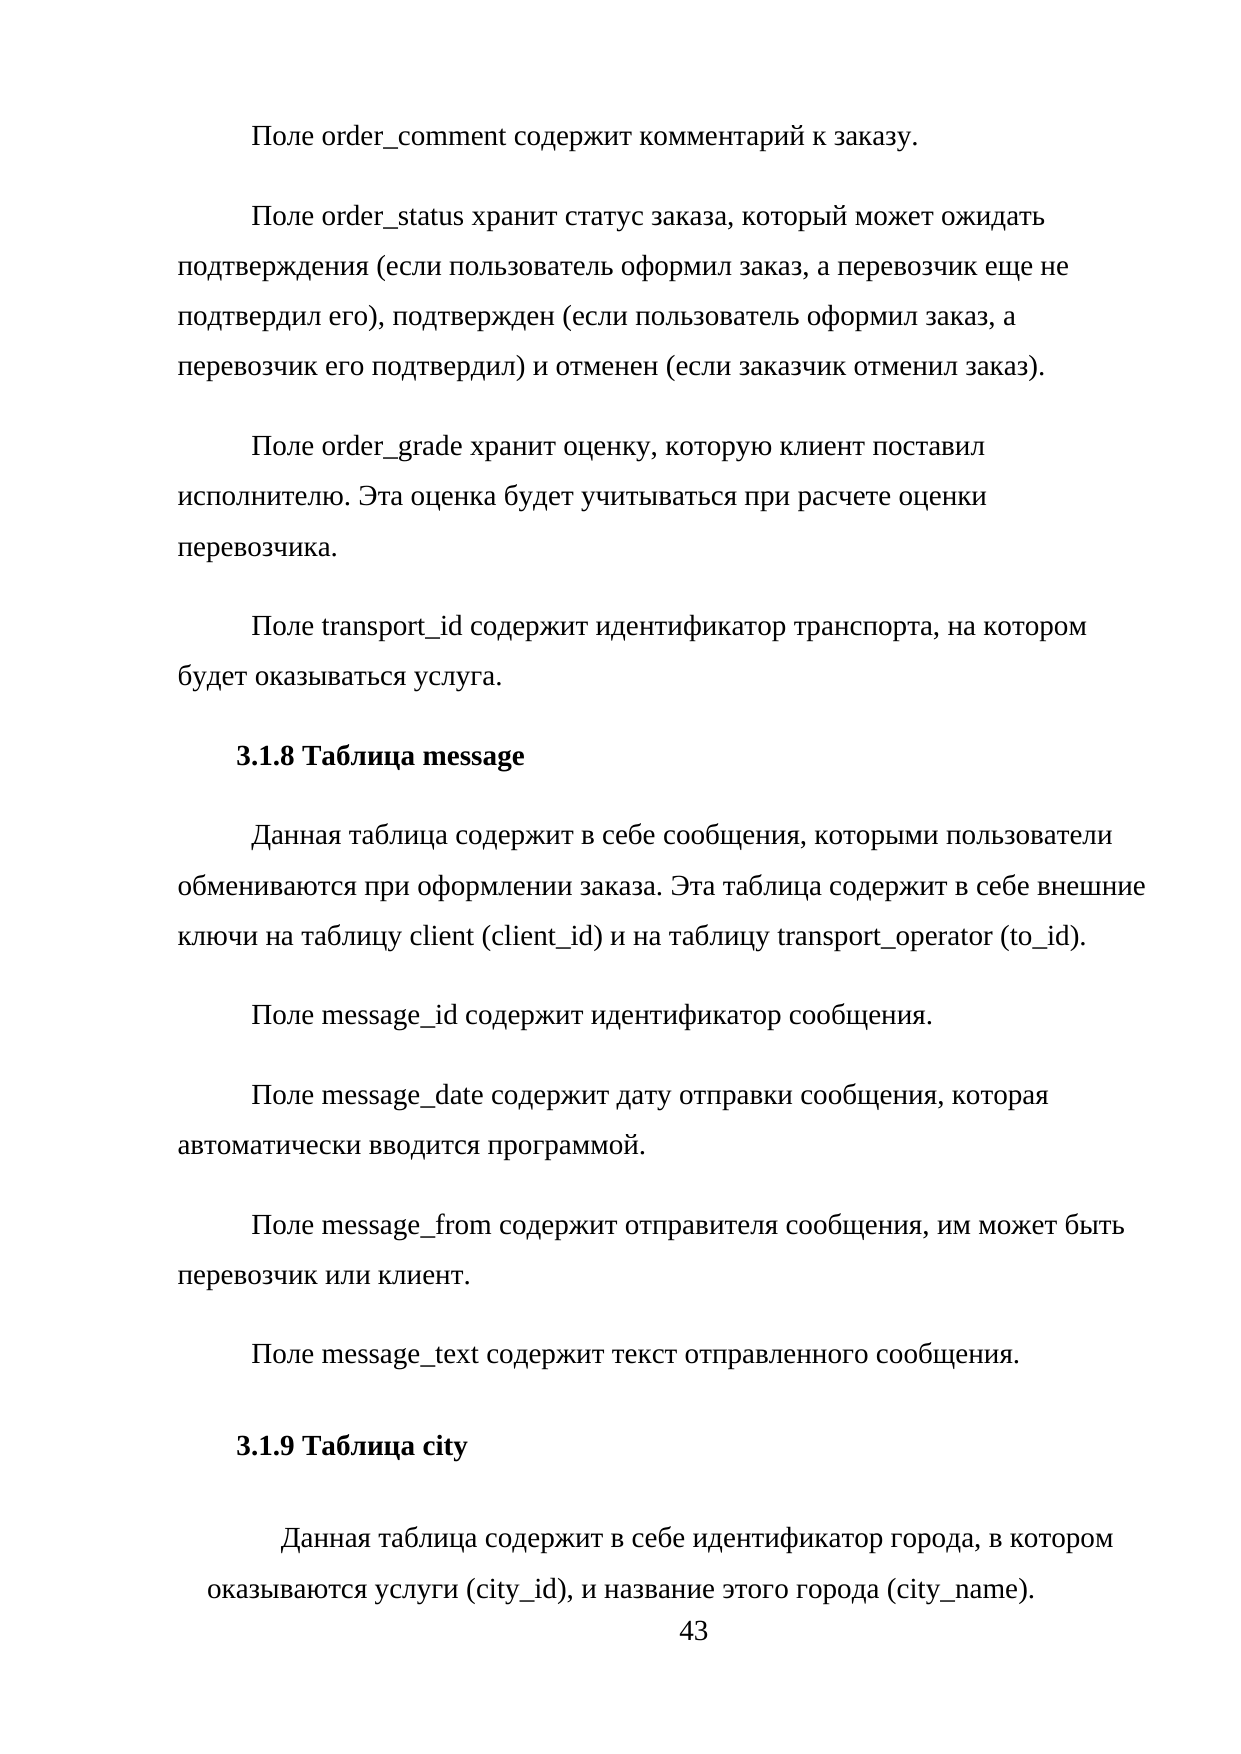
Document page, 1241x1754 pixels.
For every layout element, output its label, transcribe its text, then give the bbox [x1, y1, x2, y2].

text Данная таблица содержит в себе сообщения, которыми пользователи обмениваются при оформлении заказа. Эта таблица содержит в себе внешние ключи на таблицу client (client_id) и на таблицу transport_operator (to_id). [177, 817, 1152, 952]
text Поле order_grade хранит оценку, которую клиент поставил исполнителю. Эта оценка будет учитываться при расчете оценки перевозчика. [177, 428, 1152, 562]
text Поле transport_id содержит идентификатор транспорта, на котором будет оказываться услуга. [177, 608, 1152, 692]
text 3.1.9 Таблица city [236, 1428, 1152, 1462]
text Поле message_text содержит текст отправленного сообщения. [177, 1337, 1152, 1370]
text Данная таблица содержит в себе идентификатор города, в котором оказываются услуги (city_id), и название этого города (city_name). [207, 1521, 1152, 1604]
text Поле message_date содержит дату отправки сообщения, которая автоматически вводится программой. [177, 1077, 1152, 1161]
text Поле message_id содержит идентификатор сообщения. [177, 997, 1152, 1031]
text 3.1.8 Таблица message [236, 738, 1152, 771]
text Поле order_comment содержит комментарий к заказу. [177, 118, 1152, 152]
text Поле order_status хранит статус заказа, который может ожидать подтверждения (если пользователь оформил заказ, а перевозчик еще не подтвердил его), подтвержден (если пользователь оформил заказ, а перевозчик его подтвердил) и отменен (если заказчик отменил заказ). [177, 198, 1152, 382]
text Поле message_from содержит отправителя сообщения, им может быть перевозчик или клиент. [177, 1207, 1152, 1291]
